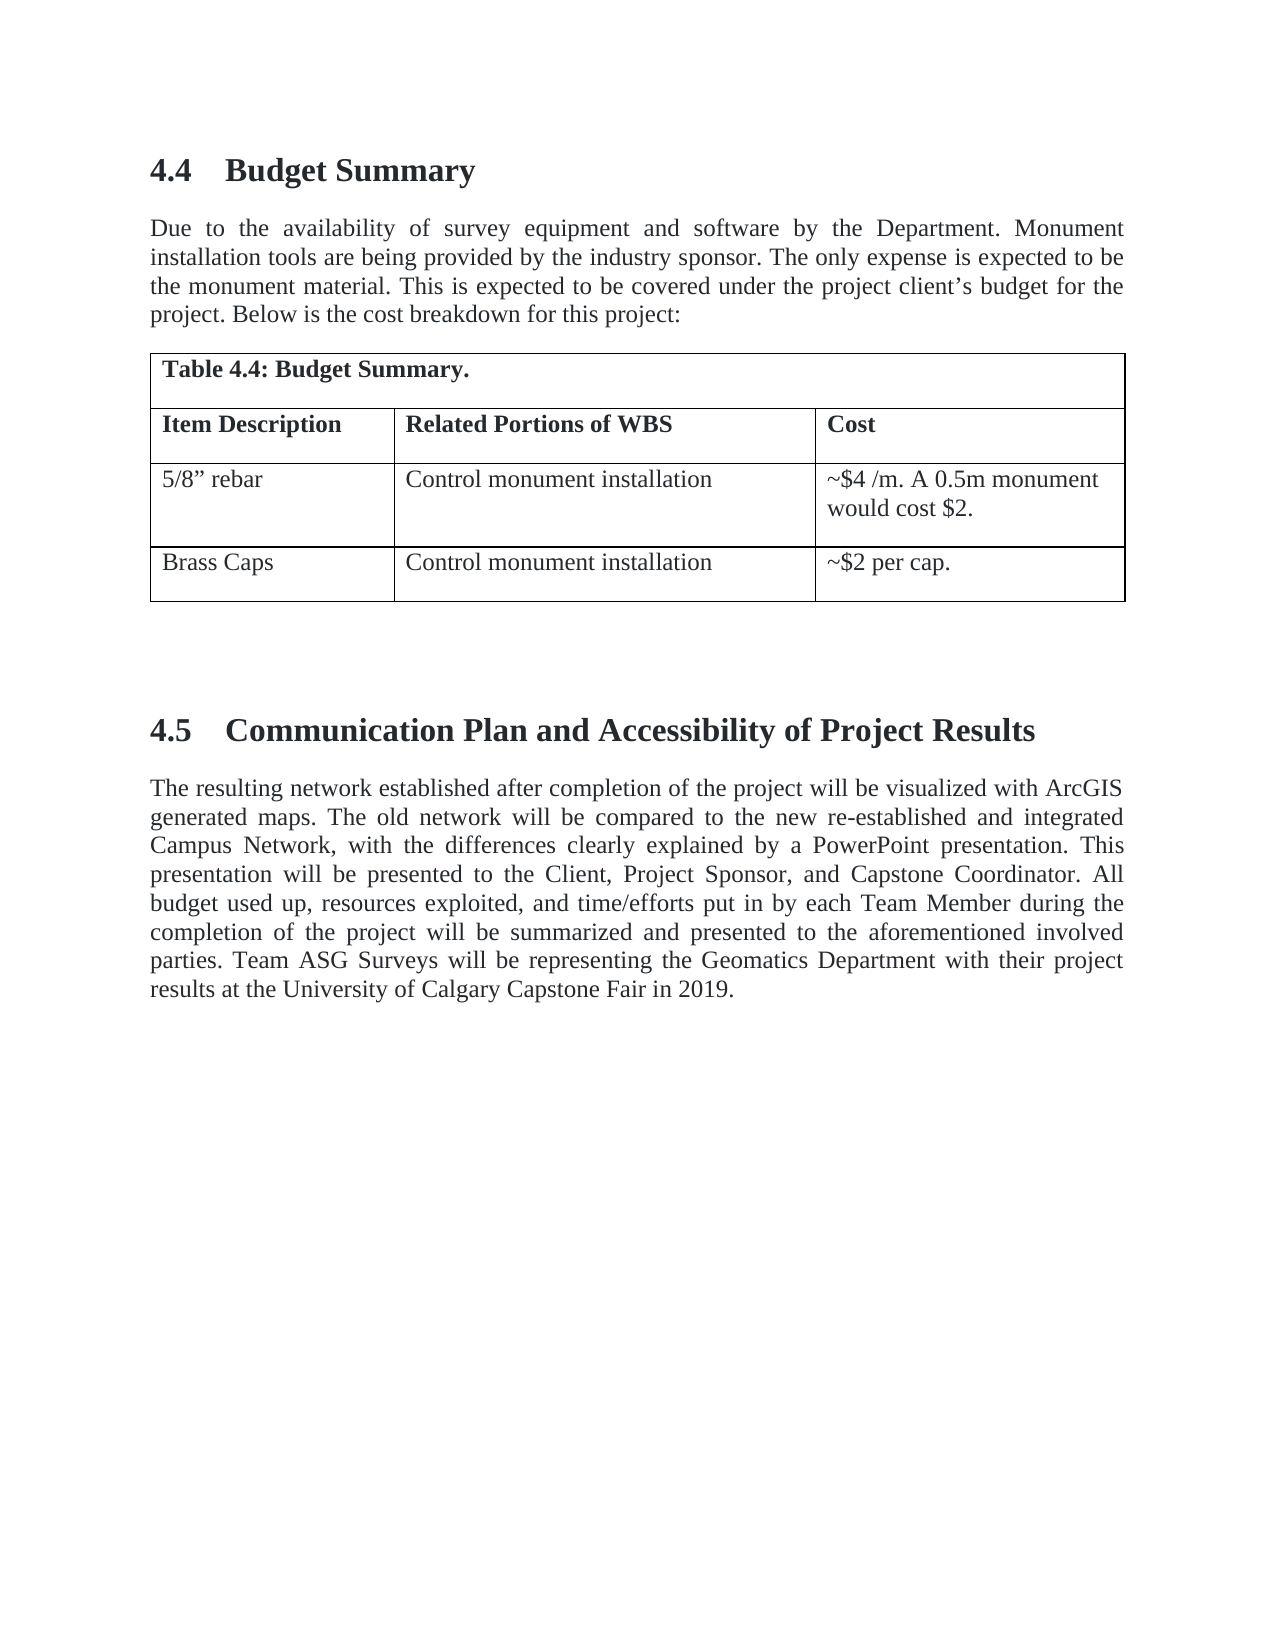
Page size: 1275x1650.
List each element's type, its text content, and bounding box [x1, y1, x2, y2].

table_cell ~$2 per cap. [816, 548, 1124, 601]
table_header Table 4.4: Budget Summary. [151, 354, 1124, 408]
table_cell Control monument installation [395, 548, 815, 601]
table_cell Brass Caps [151, 548, 394, 601]
table_cell Item Description [151, 409, 394, 463]
table_cell 5/8” rebar [151, 464, 394, 546]
table_cell Related Portions of WBS [395, 409, 815, 463]
table_cell Cost [816, 409, 1124, 463]
table_cell ~$4 /m. A 0.5m monument would cost $2. [816, 464, 1124, 546]
text Communication Plan and Accessibility of Project Results [150, 710, 1125, 748]
table_cell Control monument installation [395, 464, 815, 546]
text The resulting network established after completion of the project will be visualized with ArcGIS generated maps. The old network will be compared to the new re-established and integrated Campus Network, with the differences clearly explained by a PowerPoint presentation. This presentation will be presented to the Client, Project Sponsor, and Capstone Coordinator. All budget used up, resources exploited, and time/efforts put in by each Team Member during the completion of the project will be summarized and presented to the aforementioned involved parties. Team ASG Surveys will be representing the Geomatics Department with their project results at the University of Calgary Capstone Fair in 2019. [150, 773, 1125, 1003]
text Budget Summary [150, 150, 1125, 188]
text Due to the availability of survey equipment and software by the Department. Monument installation tools are being provided by the industry sponsor. The only expense is expected to be the monument material. This is expected to be covered under the project client’s budget for the project. Below is the cost breakdown for this project: [150, 213, 1125, 328]
